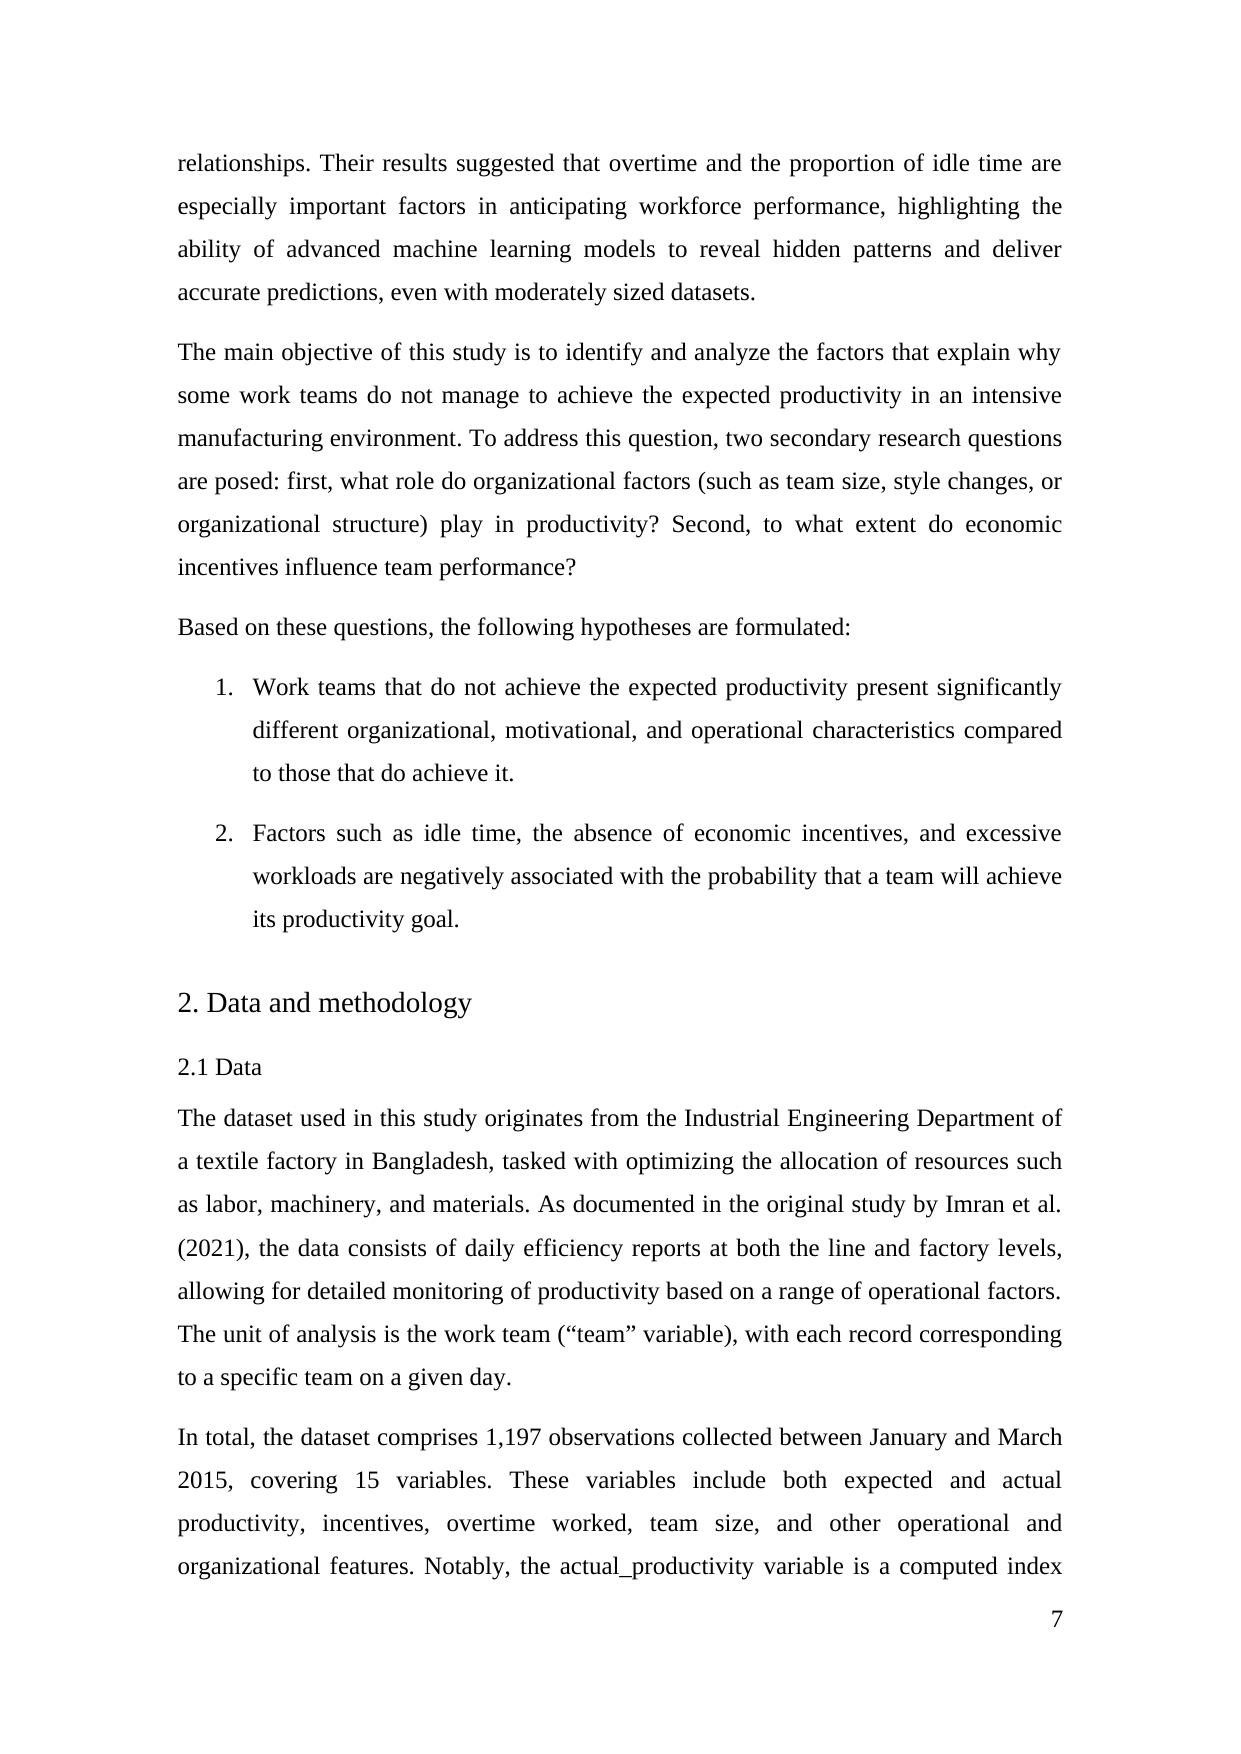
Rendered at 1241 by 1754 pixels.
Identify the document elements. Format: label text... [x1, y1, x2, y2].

list Factors such as idle time, the absence of economic incentives, and excessive workloads are negatively associated with the probability that a team will achieve its productivity goal. [215, 818, 1063, 933]
subtitle 2. Data and methodology [177, 985, 1063, 1018]
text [177, 148, 1063, 306]
text The dataset used in this study originates from the Industrial Engineering Department of a textile factory in Bangladesh, tasked with optimizing the allocation of resources such as labor, machinery, and materials. As documented in the original study by Imran et al. (2021), the data consists of daily efficiency reports at both the line and factory levels, allowing for detailed monitoring of productivity based on a range of operational factors. The unit of analysis is the work team (“team” variable), with each record corresponding to a specific team on a given day. [177, 1103, 1063, 1391]
subtitle 2.1 Data [177, 1052, 1063, 1081]
list Work teams that do not achieve the expected productivity present significantly different organizational, motivational, and operational characteristics compared to those that do achieve it. [215, 672, 1063, 787]
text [177, 1422, 1063, 1580]
text The main objective of this study is to identify and analyze the factors that explain why some work teams do not manage to achieve the expected productivity in an intensive manufacturing environment. To address this question, two secondary research questions are posed: first, what role do organizational factors (such as team size, style changes, or organizational structure) play in productivity? Second, to what extent do economic incentives influence team performance? [177, 337, 1063, 581]
text Based on these questions, the following hypotheses are formulated: [177, 612, 1063, 641]
